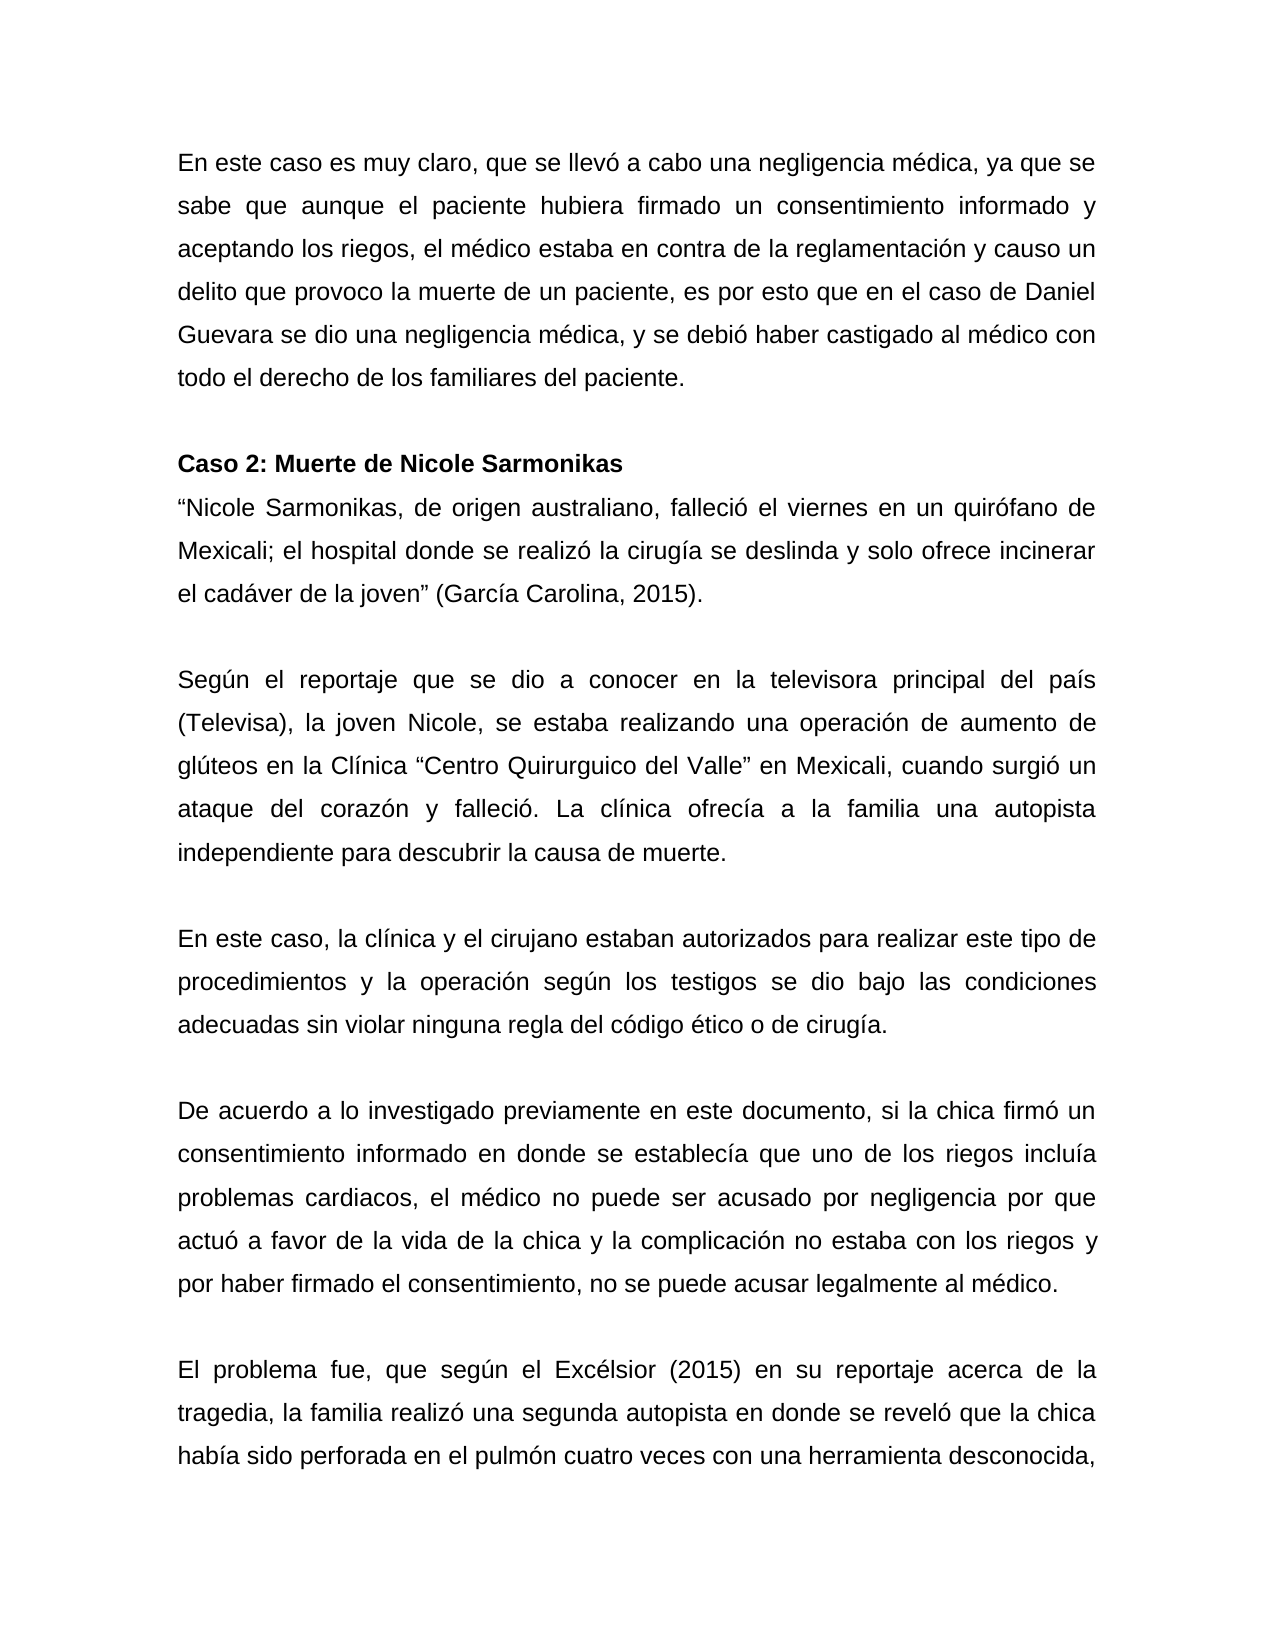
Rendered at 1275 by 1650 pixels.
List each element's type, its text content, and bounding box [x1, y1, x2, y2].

text Según el reportaje que se dio a conocer en la televisora principal del país (Televisa), la joven Nicole, se estaba realizando una operación de aumento de glúteos en la Clínica “Centro Quirurguico del Valle” en Mexicali, cuando surgió un ataque del corazón y falleció. La clínica ofrecía a la familia una autopista independiente para descubrir la causa de muerte. [177, 665, 1098, 866]
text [177, 1355, 1098, 1470]
text “Nicole Sarmonikas, de origen australiano, falleció el viernes en un quirófano de Mexicali; el hospital donde se realizó la cirugía se deslinda y solo ofrece incinerar el cadáver de la joven” (García Carolina, 2015). [177, 493, 1098, 608]
text Caso 2: Muerte de Nicole Sarmonikas [177, 449, 1098, 478]
text En este caso es muy claro, que se llevó a cabo una negligencia médica, ya que se sabe que aunque el paciente hubiera firmado un consentimiento informado y aceptando los riegos, el médico estaba en contra de la reglamentación y causo un delito que provoco la muerte de un paciente, es por esto que en el caso de Daniel Guevara se dio una negligencia médica, y se debió haber castigado al médico con todo el derecho de los familiares del paciente. [177, 148, 1098, 392]
text En este caso, la clínica y el cirujano estaban autorizados para realizar este tipo de procedimientos y la operación según los testigos se dio bajo las condiciones adecuadas sin violar ninguna regla del código ético o de cirugía. [177, 924, 1098, 1039]
text De acuerdo a lo investigado previamente en este documento, si la chica firmó un consentimiento informado en donde se establecía que uno de los riegos incluía problemas cardiacos, el médico no puede ser acusado por negligencia por que actuó a favor de la vida de la chica y la complicación no estaba con los riegos y por haber firmado el consentimiento, no se puede acusar legalmente al médico. [177, 1096, 1098, 1298]
